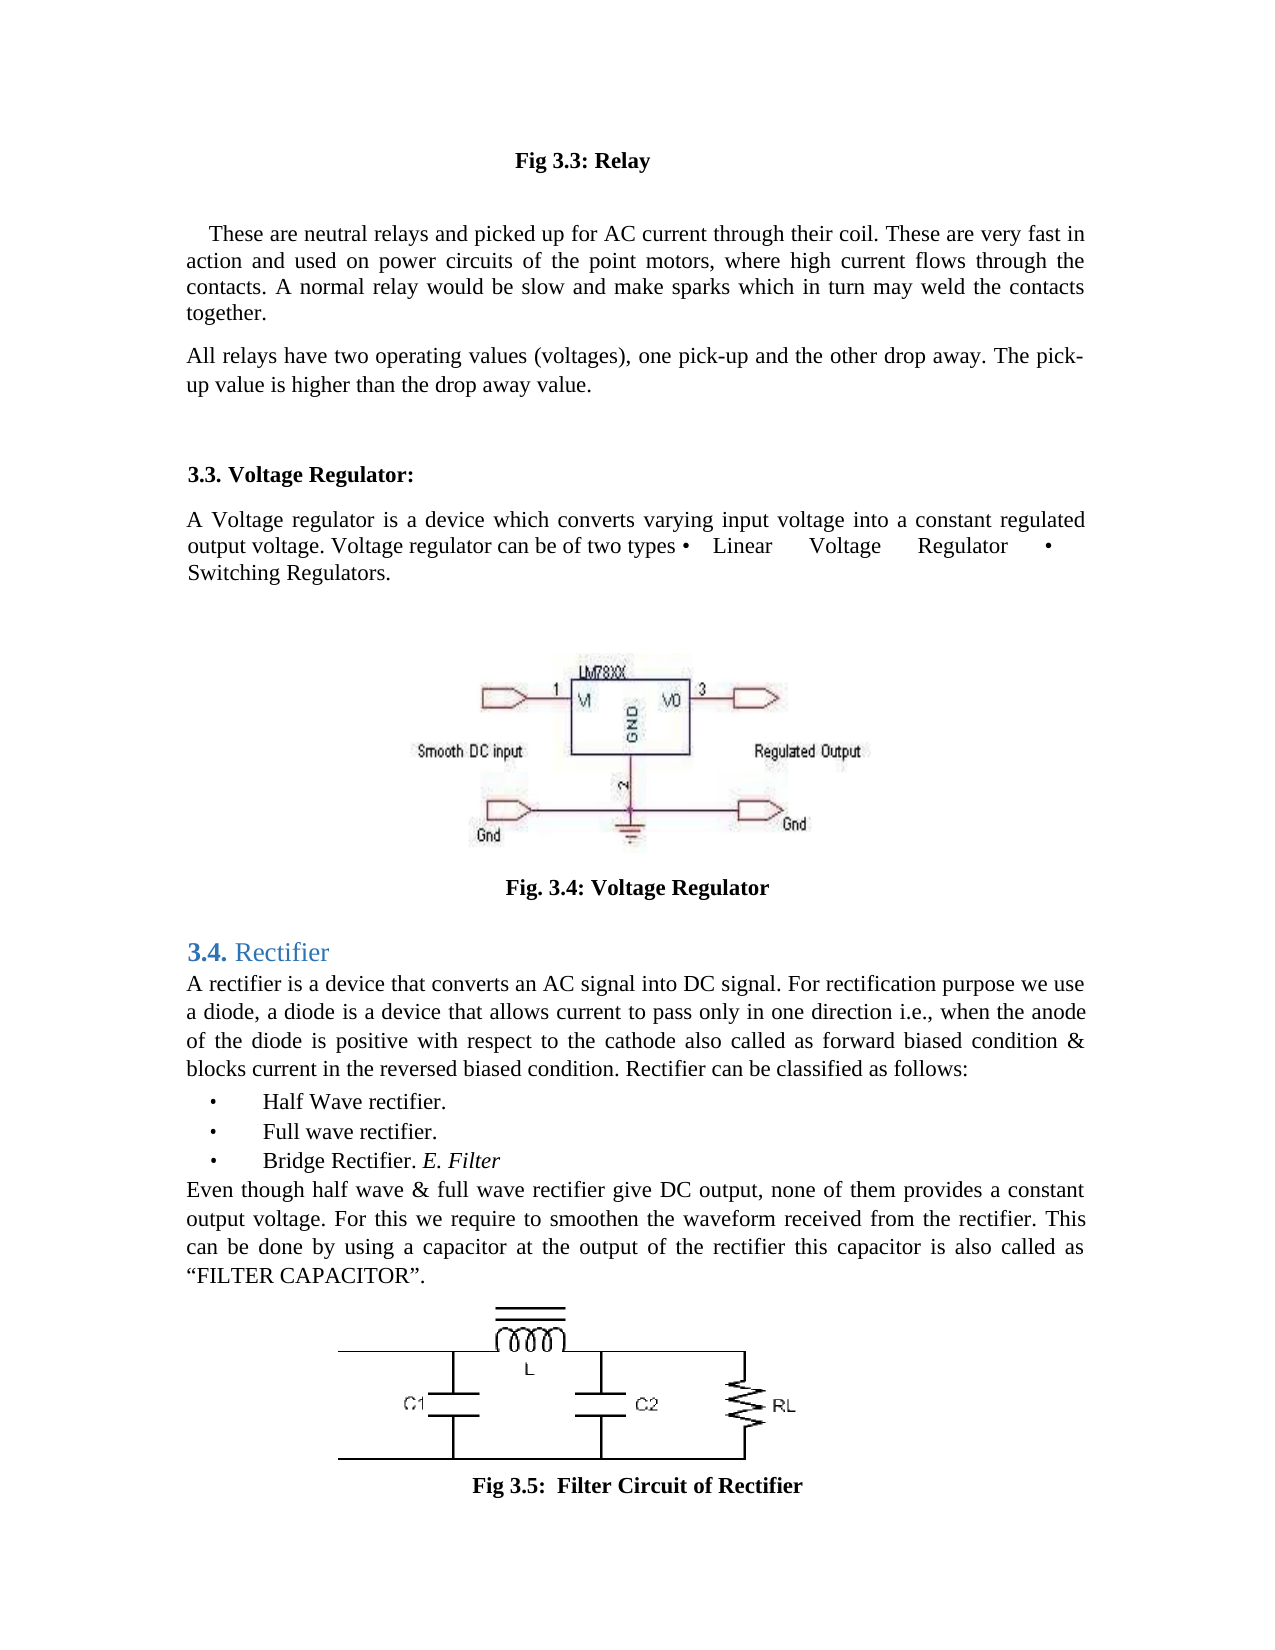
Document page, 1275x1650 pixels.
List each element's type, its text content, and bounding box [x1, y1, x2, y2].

list Bridge Rectifier. E. Filter [209, 1147, 1146, 1175]
text These are neutral relays and picked up for AC current through their coil. These are very fast in action and used on power circuits of the point motors, where high current flows through the contacts. A normal relay would be slow and make sparks which in turn may weld the contacts together. [186, 220, 1087, 326]
text A Voltage regulator is a device which converts varying input voltage into a constant regulated output voltage. Voltage regulator can be of two types • Linear Voltage Regulator • Switching Regulators. [186, 506, 1088, 585]
list Voltage Regulator: [188, 461, 1146, 487]
text Fig 3.3: Relay [161, 147, 1004, 173]
list Half Wave rectifier. [209, 1087, 1146, 1116]
subtitle Rectifier [187, 936, 1146, 968]
text Even though half wave & full wave rectifier give DC output, none of them provides a constant output voltage. For this we require to smoothen the waveform received from the rectifier. This can be done by using a capacitor at the output of the rectifier this capacitor is also called as “FILTER CAPACITOR”. [186, 1176, 1086, 1288]
text Fig. 3.4: Voltage Regulator [161, 874, 1113, 900]
text A rectifier is a device that converts an AC signal into DC signal. For rectification purpose we use a diode, a diode is a device that allows current to pass only in one direction i.e., when the anode of the diode is positive with respect to the cathode also called as forward biased condition & blocks current in the reversed biased condition. Rectifier can be classified as follows: [186, 970, 1087, 1082]
list Full wave rectifier. [209, 1117, 1146, 1146]
text All relays have two operating values (voltages), one pick-up and the other drop away. The pick- up value is higher than the drop away value. [186, 342, 1088, 397]
picture [410, 653, 871, 853]
picture [337, 1306, 796, 1460]
